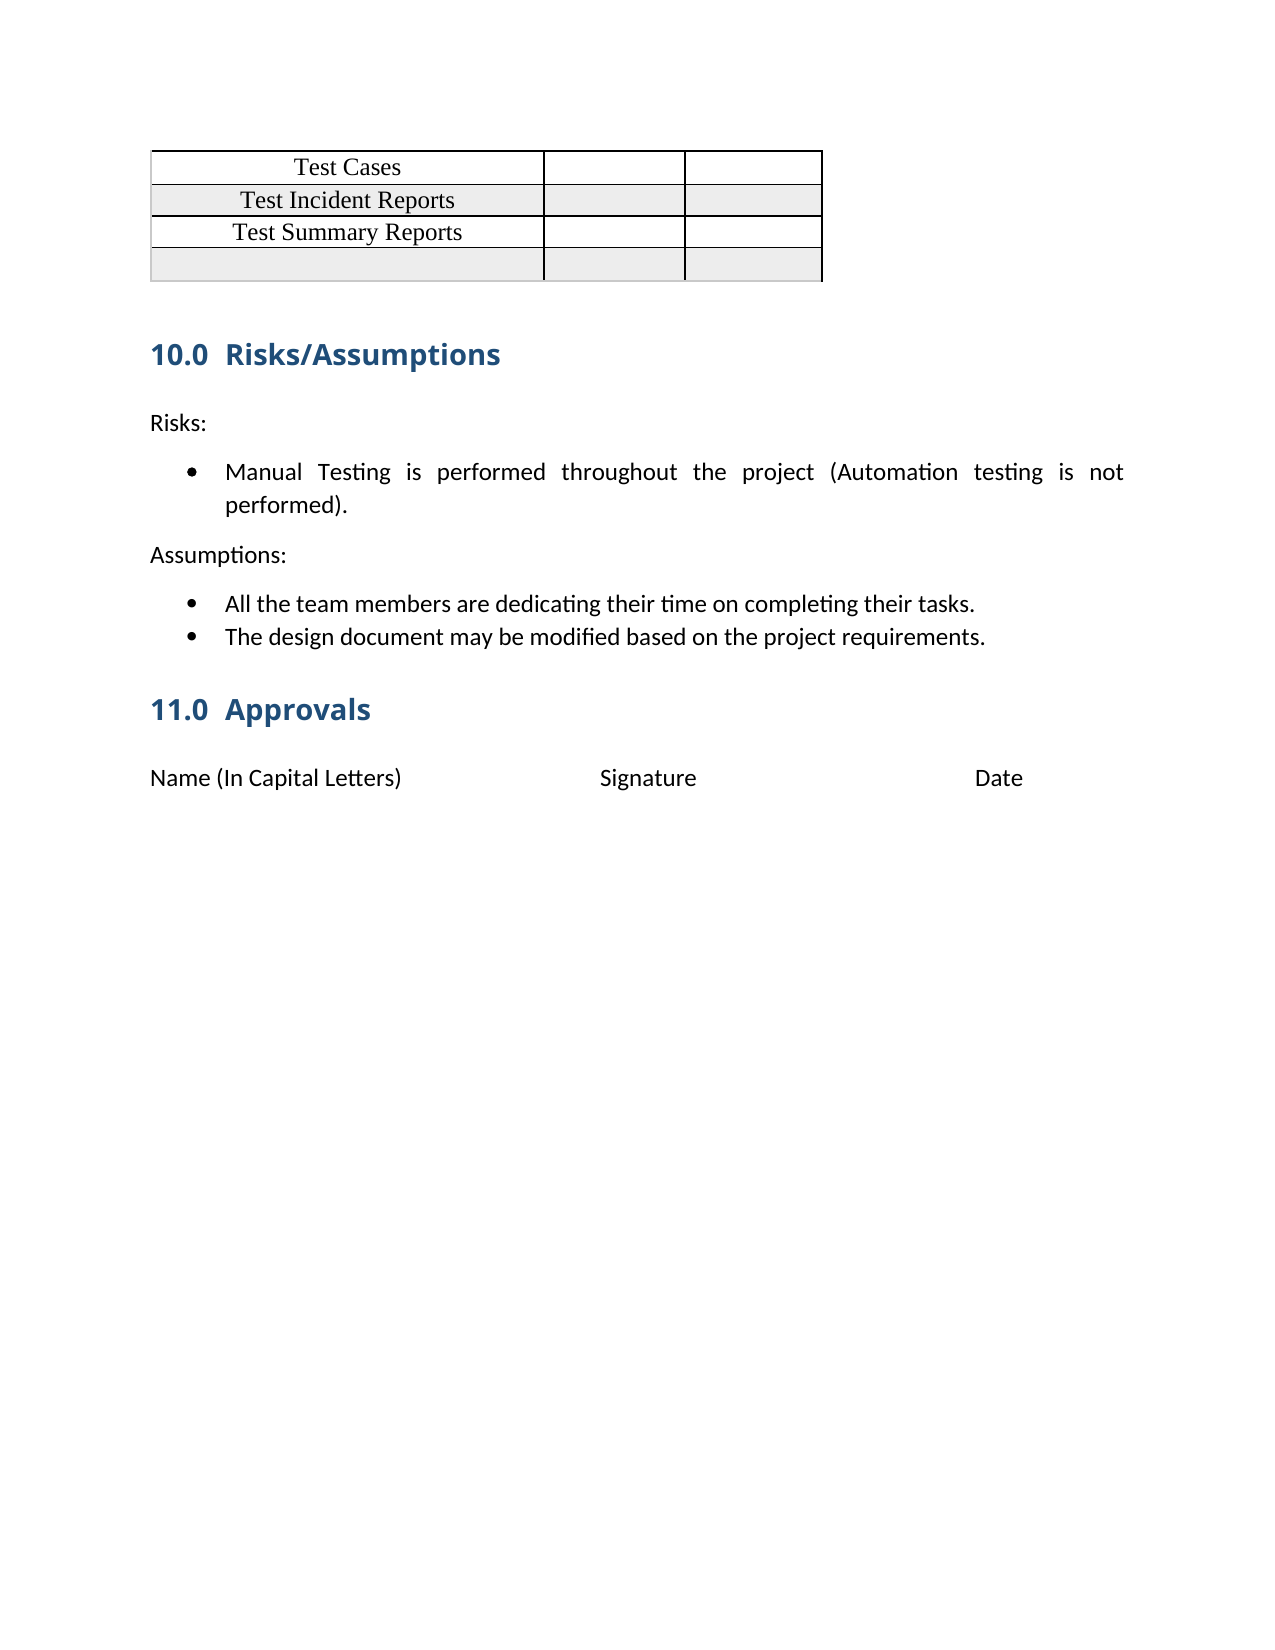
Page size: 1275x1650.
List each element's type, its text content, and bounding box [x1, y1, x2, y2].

table_cell [686, 217, 821, 247]
table_cell Test Summary Reports [152, 217, 543, 247]
subtitle Approvals [150, 689, 1125, 728]
table_cell [545, 248, 684, 280]
table_cell [545, 185, 684, 215]
table_cell [545, 152, 684, 183]
text Assumptions: [150, 539, 1125, 569]
list All the team members are dedicating their time on completing their tasks. [187, 589, 1125, 619]
text Risks: [150, 407, 1125, 437]
table_cell Test Cases [152, 152, 543, 183]
list The design document may be modified based on the project requirements. [187, 622, 1125, 652]
table_cell [686, 185, 821, 215]
table_cell Test Incident Reports [152, 185, 543, 215]
table_cell [545, 217, 684, 247]
table_cell [152, 248, 543, 280]
table_cell [686, 152, 821, 183]
table_cell [686, 248, 821, 280]
subtitle Risks/Assumptions [150, 334, 1125, 374]
list Manual Testing is performed throughout the project (Automation testing is not performed). [187, 457, 1125, 520]
text Name (In Capital Letters) Signature Date [150, 762, 1125, 792]
